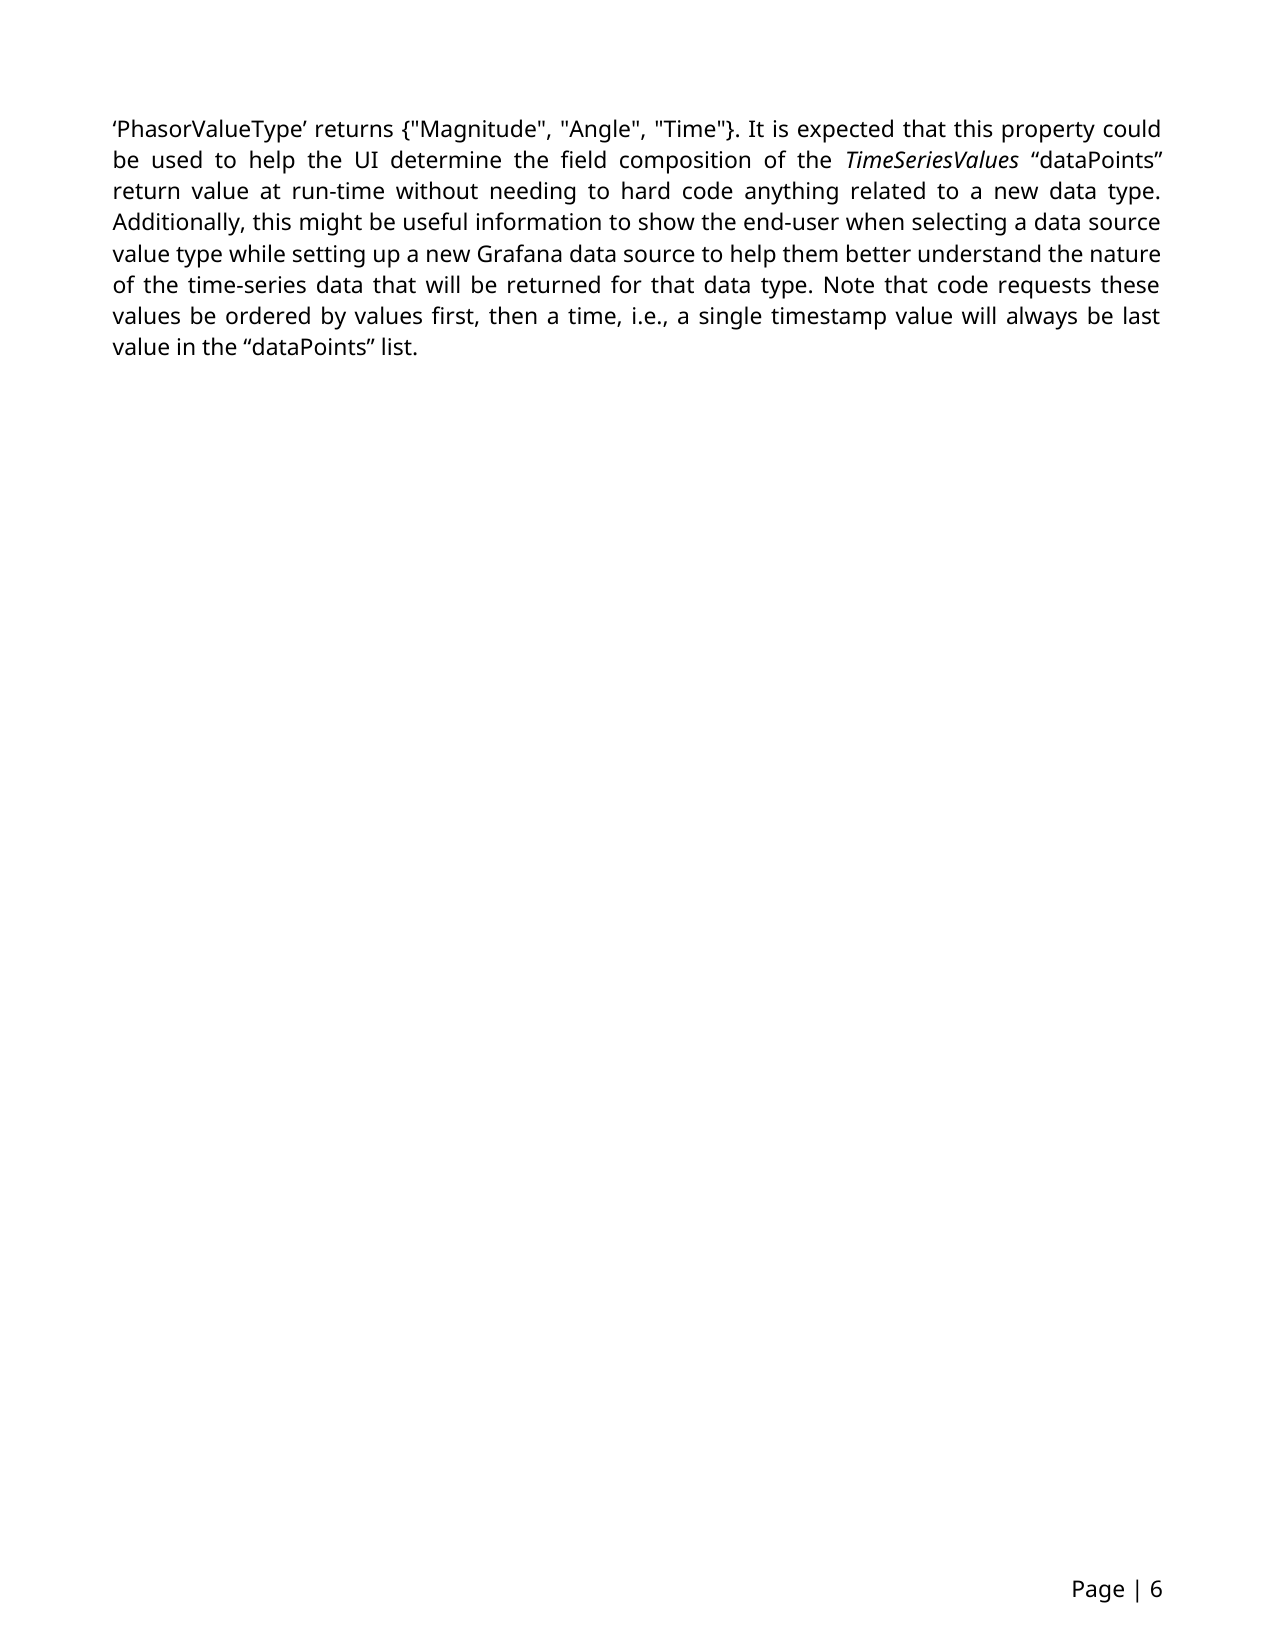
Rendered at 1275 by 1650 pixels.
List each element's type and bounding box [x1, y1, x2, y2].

text [112, 112, 1162, 362]
